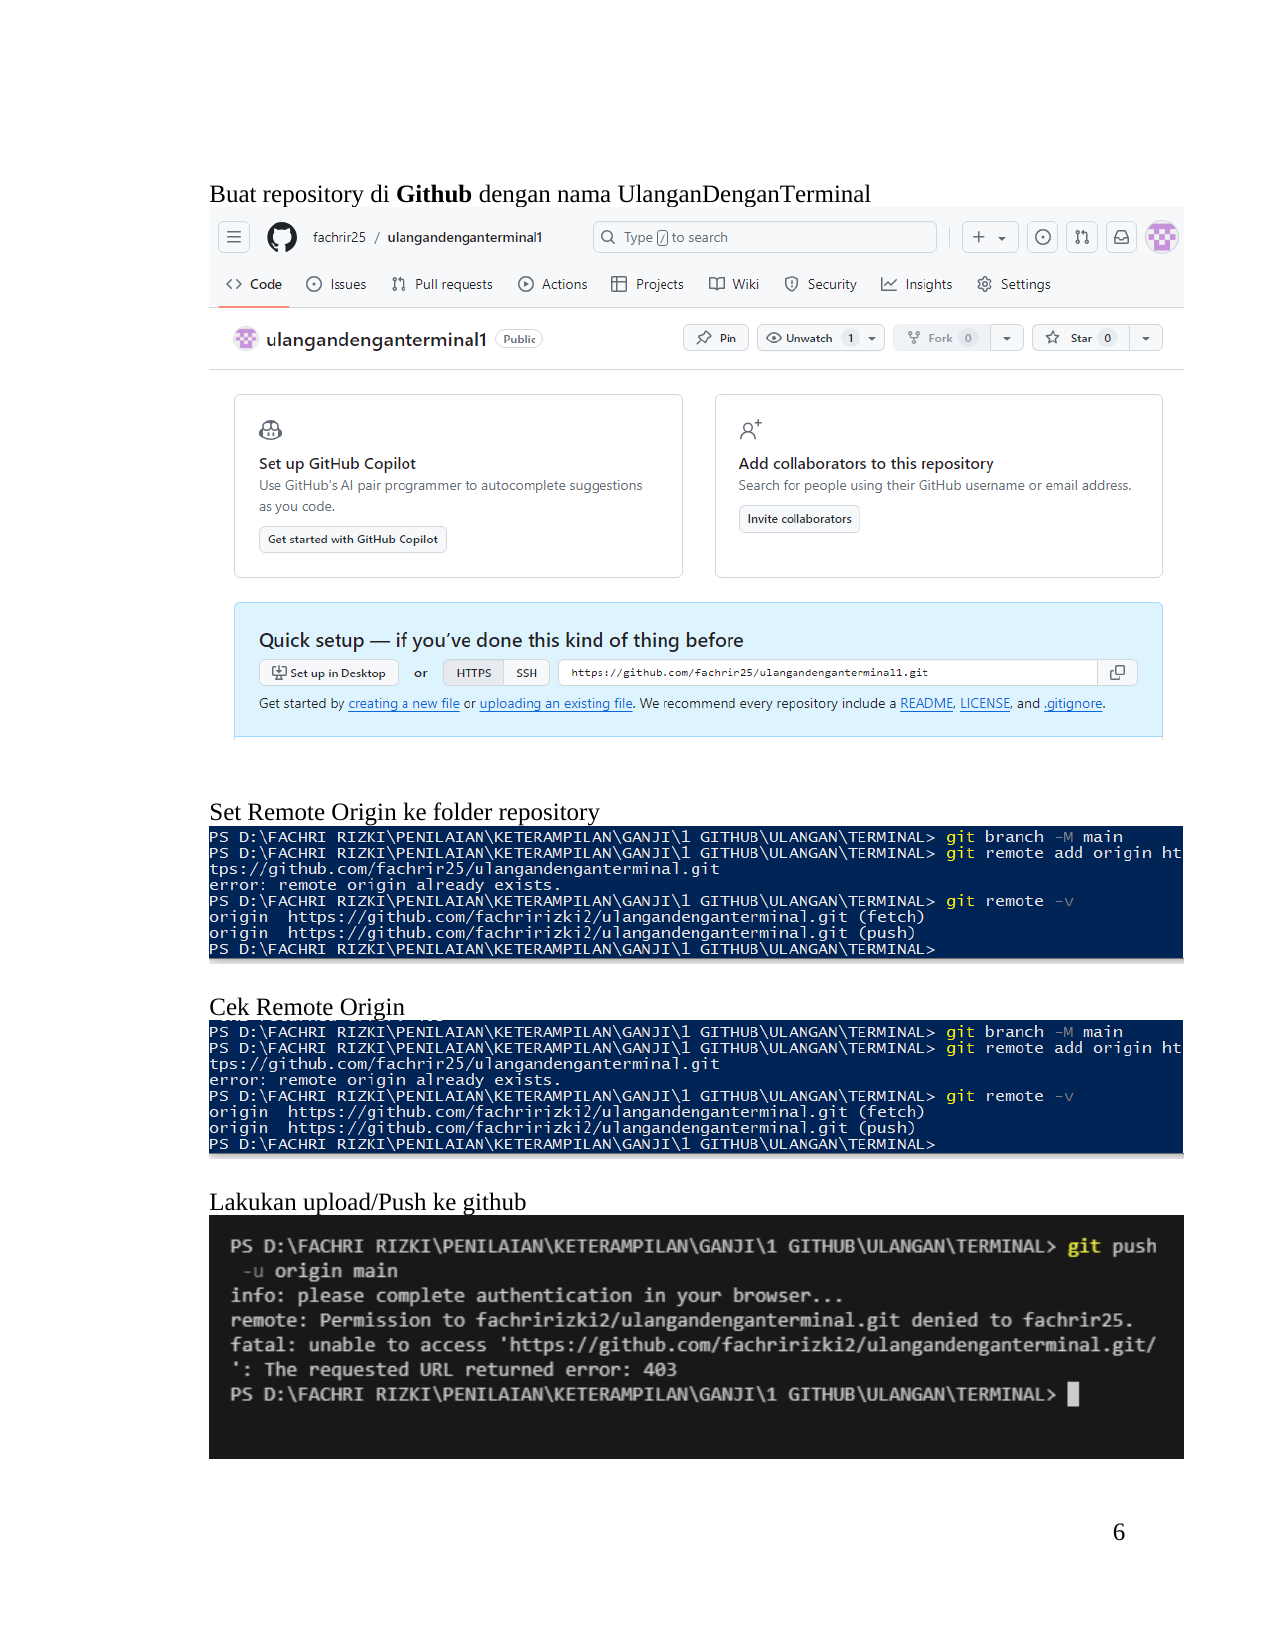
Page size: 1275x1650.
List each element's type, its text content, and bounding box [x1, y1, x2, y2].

text Cek Remote Origin [209, 992, 1125, 1020]
picture [209, 1215, 1184, 1459]
text Set Remote Origin ke folder repository [209, 797, 1125, 826]
picture [209, 207, 1184, 740]
picture [209, 826, 1184, 964]
text Buat repository di Github dengan nama UlanganDenganTerminal [209, 179, 1125, 207]
text Lakukan upload/Push ke github [209, 1187, 1125, 1215]
picture [209, 1020, 1184, 1159]
